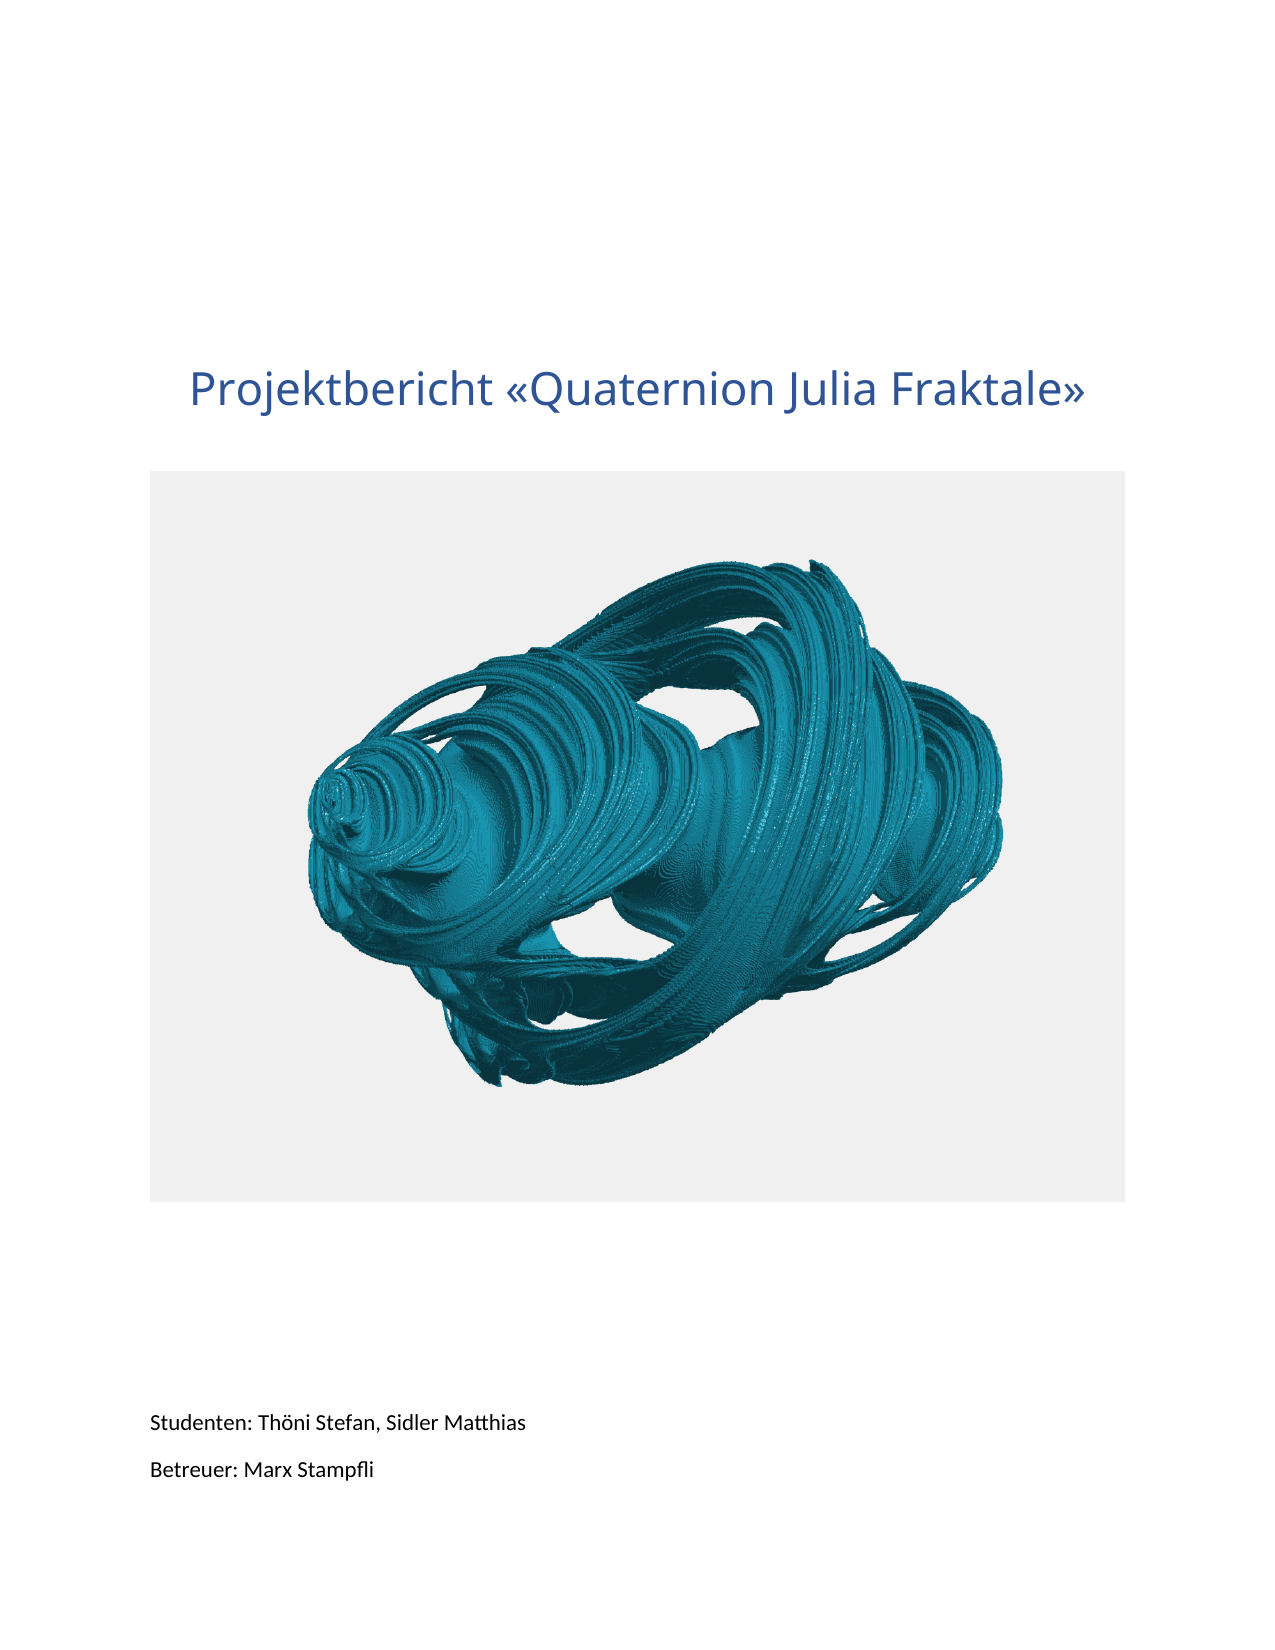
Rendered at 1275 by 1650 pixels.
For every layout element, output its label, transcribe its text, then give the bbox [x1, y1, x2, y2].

picture [150, 471, 1125, 1202]
text Studenten: Thöni Stefan, Sidler Matthias [150, 1408, 1125, 1436]
text Betreuer: Marx Stampfli [150, 1455, 1125, 1483]
subtitle Projektbericht «Quaternion Julia Fraktale» [150, 357, 1125, 419]
